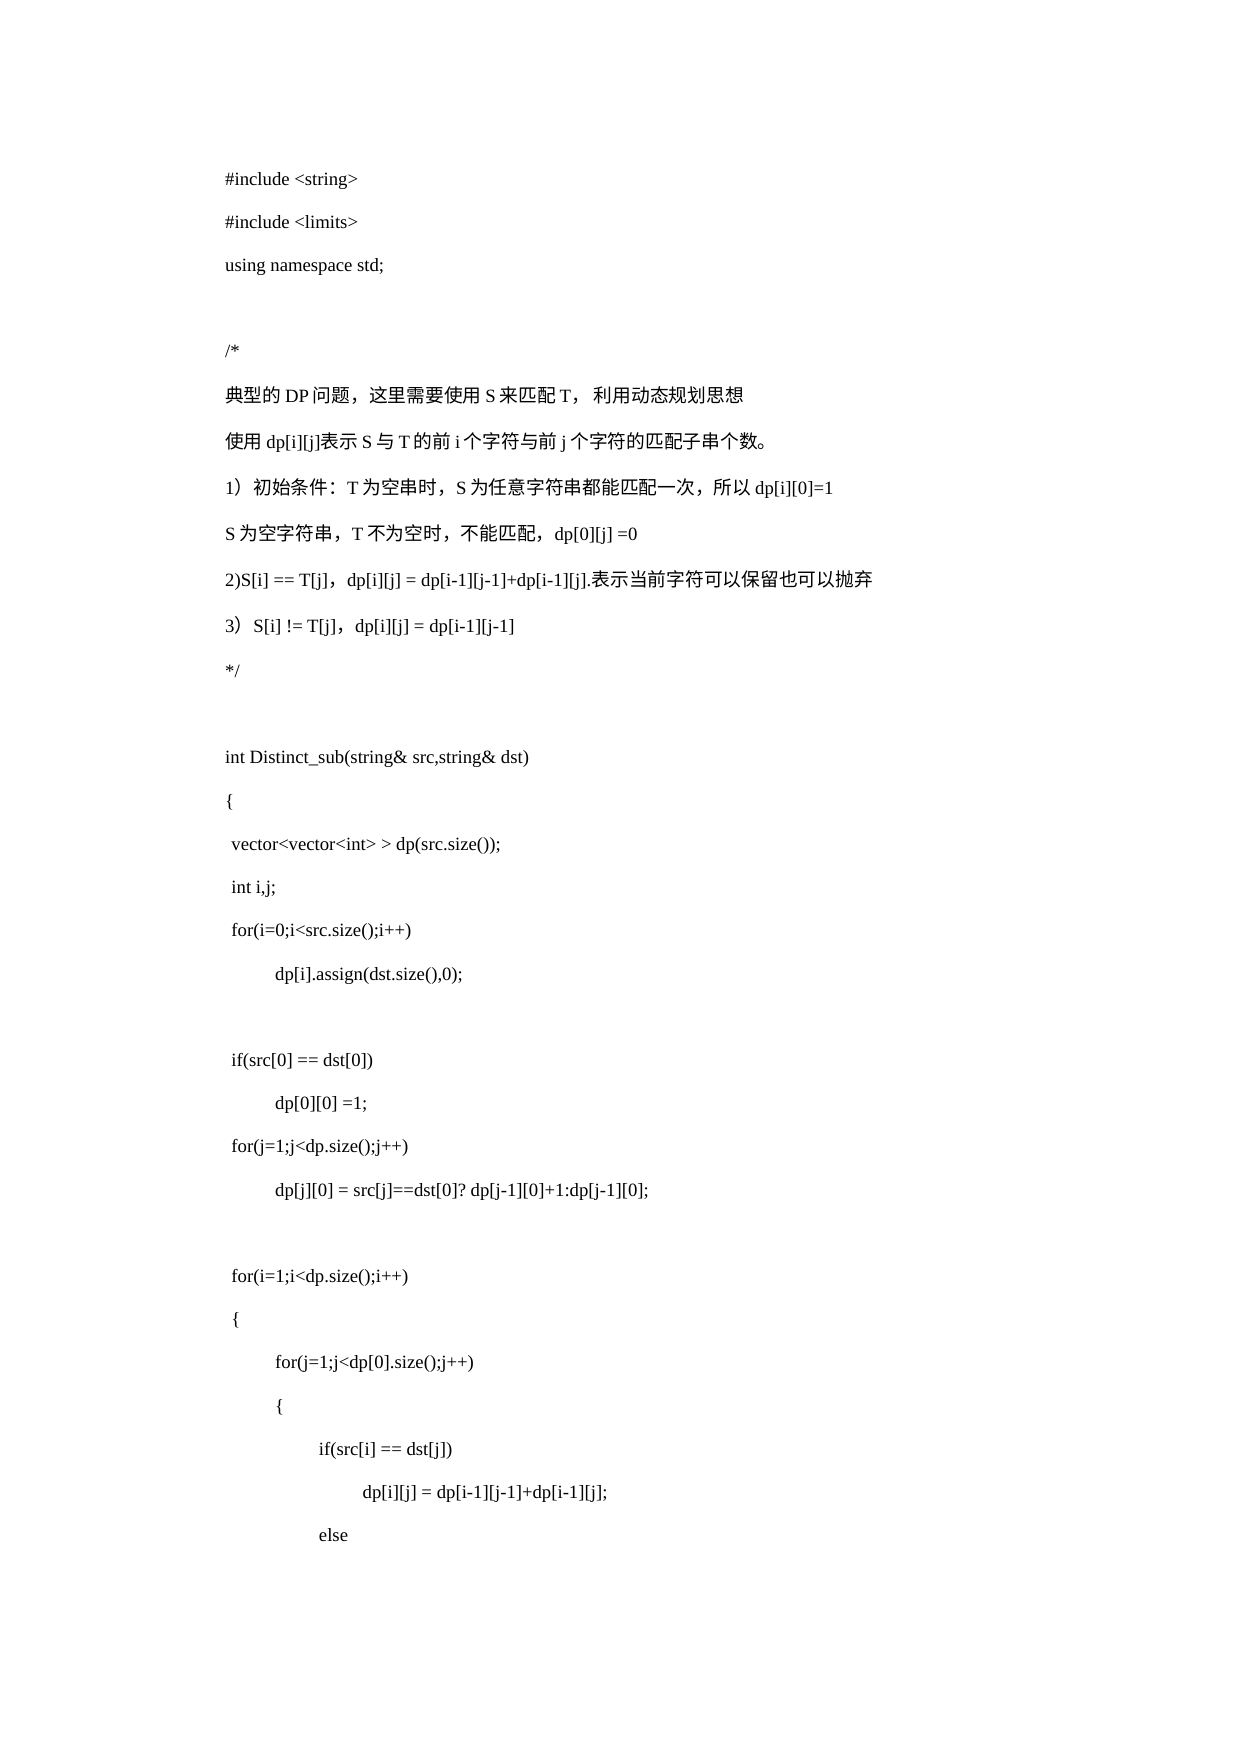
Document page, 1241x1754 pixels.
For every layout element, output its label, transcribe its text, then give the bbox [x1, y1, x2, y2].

text 3）S[i] != T[j]，dp[i][j] = dp[i-1][j-1] [225, 608, 1053, 641]
text /* [225, 335, 1053, 367]
text int Distinct_sub(string& src,string& dst) [225, 741, 1053, 773]
text for(i=0;i<src.size();i++) [225, 914, 1053, 946]
text 2)S[i] == T[j]，dp[i][j] = dp[i-1][j-1]+dp[i-1][j].表示当前字符可以保留也可以抛弃 [225, 562, 1053, 595]
text dp[i].assign(dst.size(),0); [225, 957, 1053, 989]
text { [225, 1303, 1053, 1335]
text for(j=1;j<dp.size();j++) [225, 1130, 1053, 1162]
text for(j=1;j<dp[0].size();j++) [225, 1346, 1053, 1378]
text { [225, 784, 1053, 817]
text S为空字符串，T不为空时，不能匹配，dp[0][j] =0 [225, 516, 1053, 549]
text 使用dp[i][j]表示S与T的前i个字符与前j个字符的匹配子串个数。 [225, 424, 1053, 457]
text { [225, 1389, 1053, 1422]
text vector<vector<int> > dp(src.size()); [225, 827, 1053, 860]
text dp[j][0] = src[j]==dst[0]? dp[j-1][0]+1:dp[j-1][0]; [225, 1173, 1053, 1206]
text using namespace std; [225, 248, 1053, 281]
text dp[i][j] = dp[i-1][j-1]+dp[i-1][j]; [225, 1476, 1053, 1508]
text else [225, 1519, 1053, 1551]
text */ [225, 654, 1053, 687]
text dp[0][0] =1; [225, 1087, 1053, 1119]
text #include <limits> [225, 205, 1053, 238]
text int i,j; [225, 871, 1053, 903]
text 1）初始条件：T为空串时，S为任意字符串都能匹配一次，所以dp[i][0]=1 [225, 470, 1053, 503]
text #include <string> [225, 162, 1053, 194]
text 典型的DP问题，这里需要使用S来匹配T， 利用动态规划思想 [225, 378, 1053, 411]
text for(i=1;i<dp.size();i++) [225, 1259, 1053, 1292]
text if(src[i] == dst[j]) [225, 1432, 1053, 1465]
text if(src[0] == dst[0]) [225, 1043, 1053, 1076]
